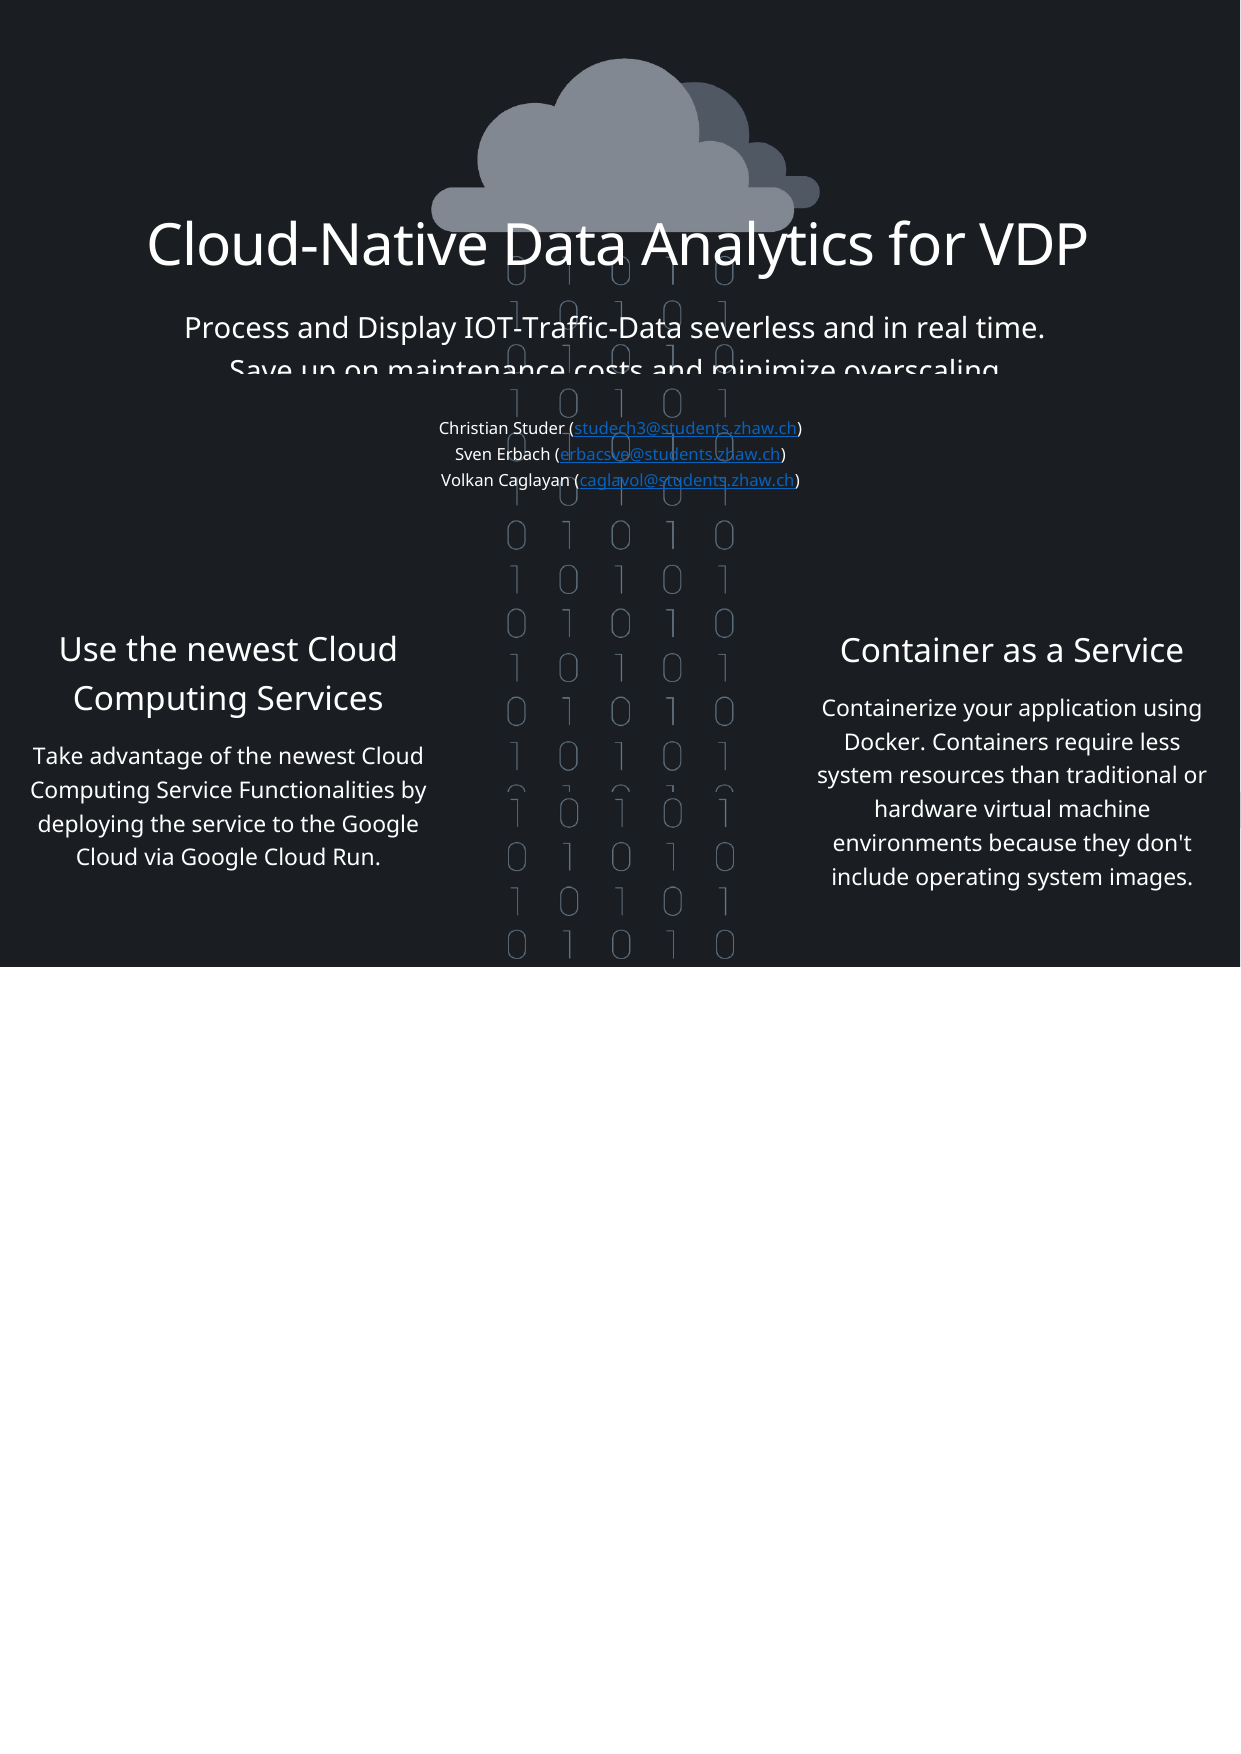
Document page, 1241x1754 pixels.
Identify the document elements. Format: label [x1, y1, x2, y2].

picture [0, 0, 1241, 967]
